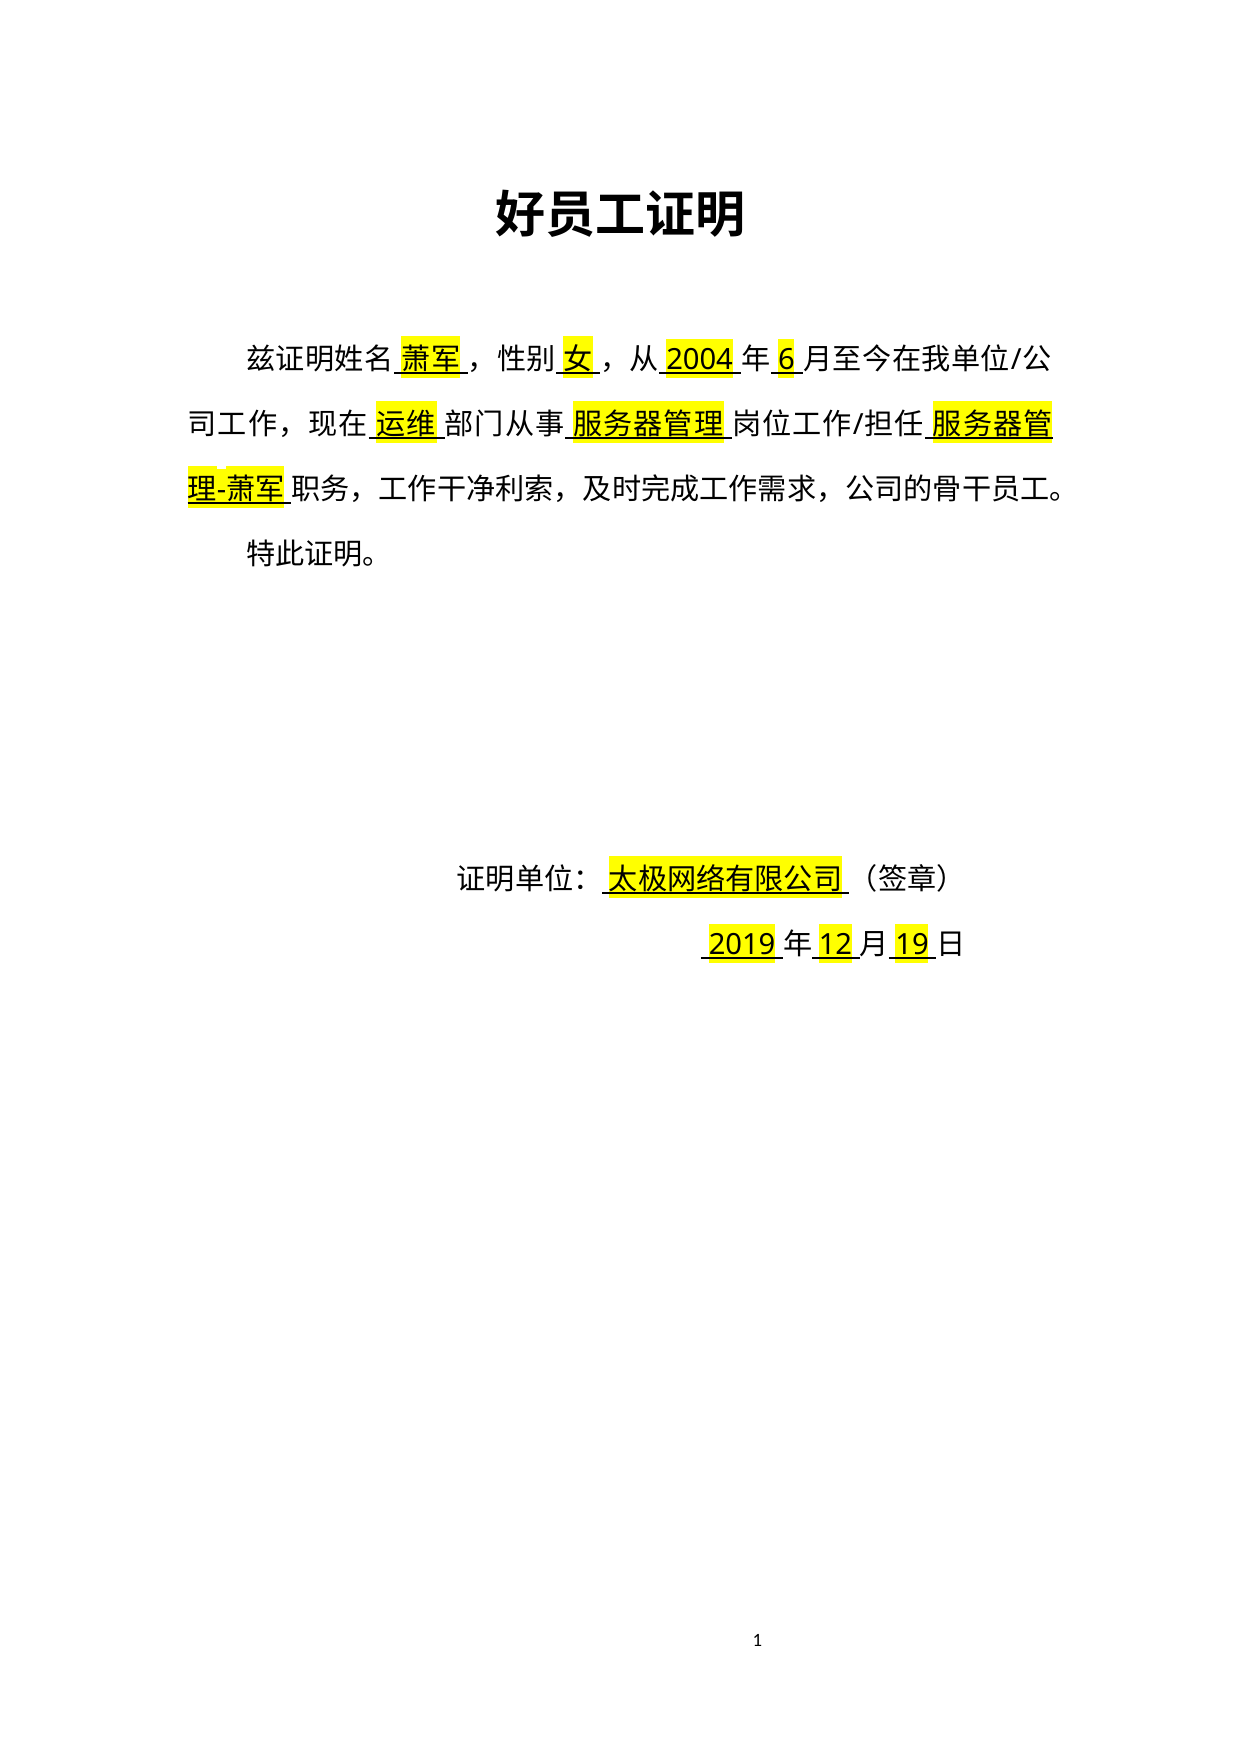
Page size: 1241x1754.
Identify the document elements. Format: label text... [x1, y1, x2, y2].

text 好员工证明 [187, 162, 1053, 259]
text 2019 年 12 月 19 日 [187, 909, 965, 974]
text 证明单位： 太极网络有限公司 （签章） [187, 844, 965, 909]
text 特此证明。 [187, 519, 1053, 584]
text 兹证明姓名 萧军 ，性别 女 ，从 2004 年 6 月至今在我单位/公司工作，现在 运维 部门从事 服务器管理 岗位工作/担任 服务器管理-萧军 职务，工作干净利索，及时完成工作需求，公司的骨干员工。 [187, 324, 1053, 519]
